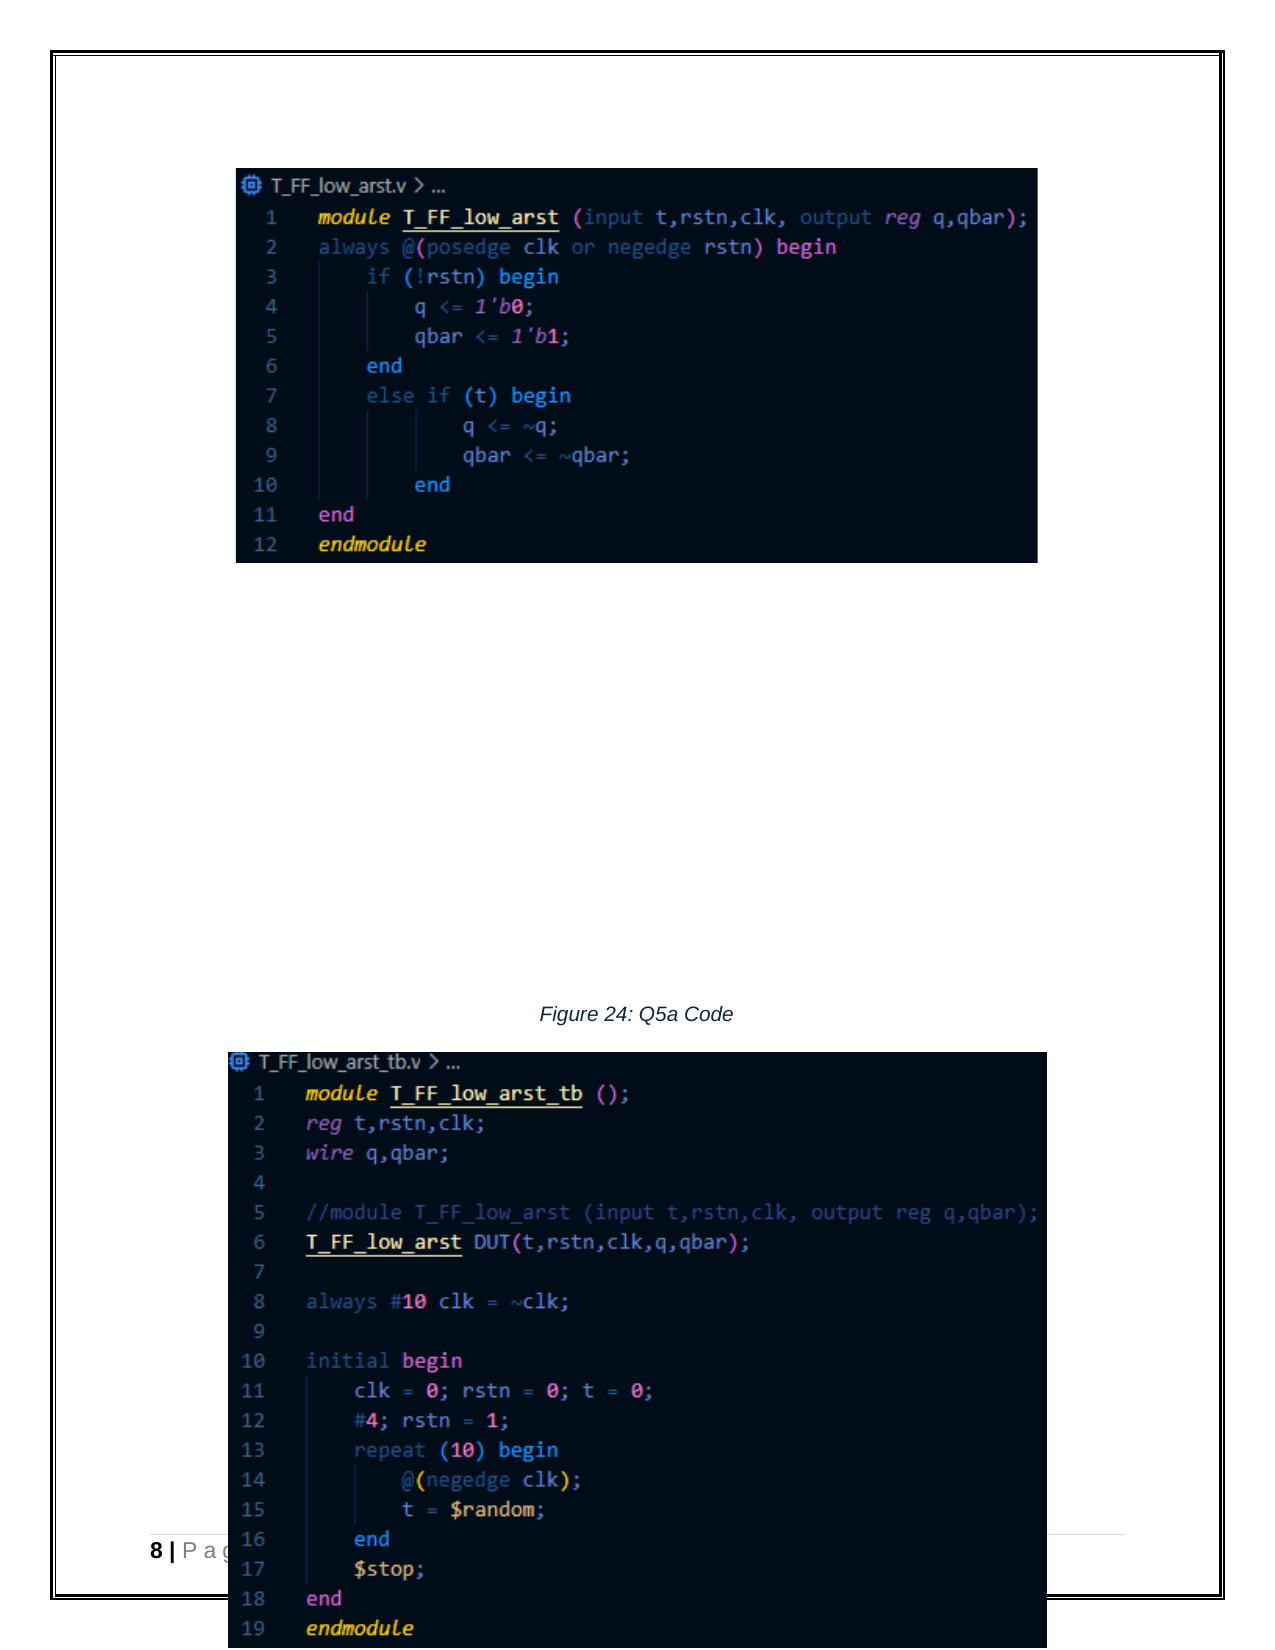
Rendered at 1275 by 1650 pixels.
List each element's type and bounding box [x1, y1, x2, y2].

picture [234, 168, 1037, 563]
picture [228, 1052, 1047, 1648]
